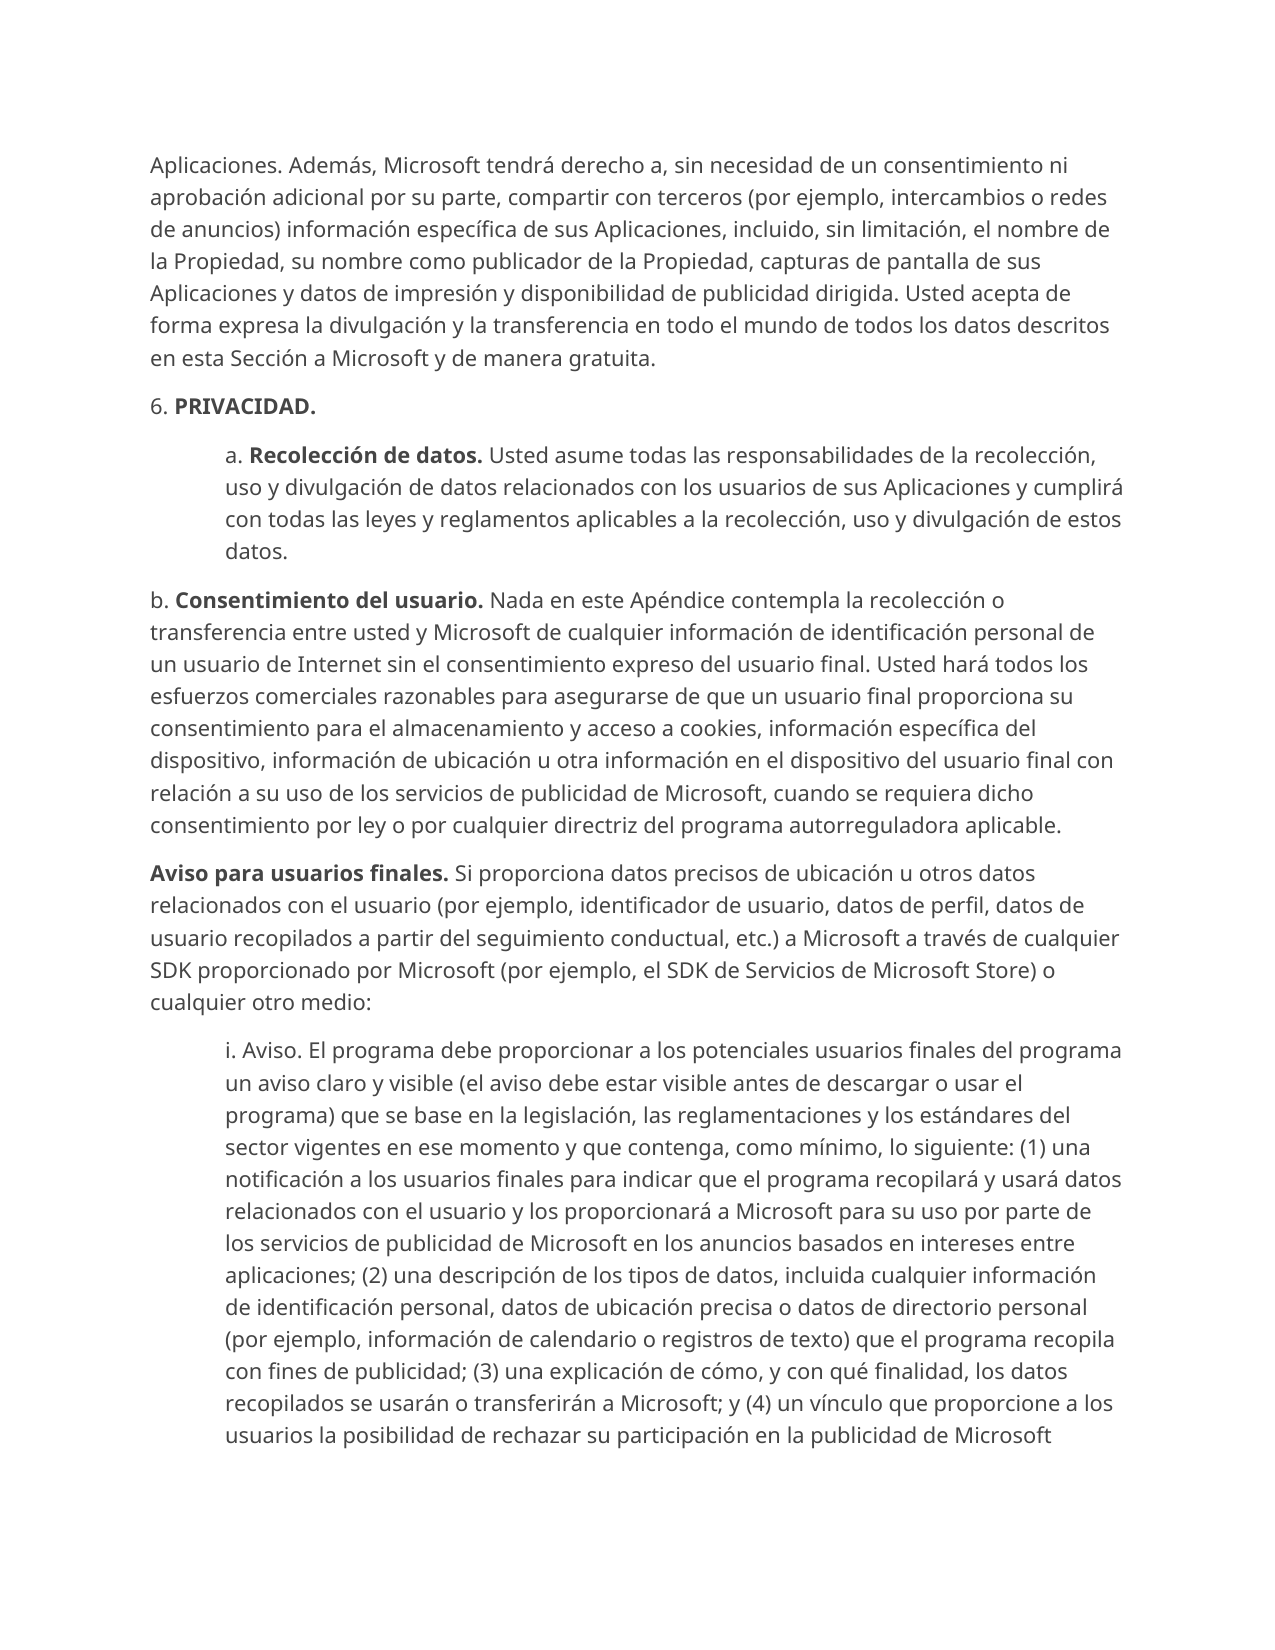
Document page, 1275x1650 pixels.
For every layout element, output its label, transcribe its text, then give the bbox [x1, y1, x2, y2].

text 6. PRIVACIDAD. [150, 391, 1125, 421]
text b. Consentimiento del usuario. Nada en este Apéndice contempla la recolección o transferencia entre usted y Microsoft de cualquier información de identificación personal de un usuario de Internet sin el consentimiento expreso del usuario final. Usted hará todos los esfuerzos comerciales razonables para asegurarse de que un usuario final proporciona su consentimiento para el almacenamiento y acceso a cookies, información específica del dispositivo, información de ubicación u otra información en el dispositivo del usuario final con relación a su uso de los servicios de publicidad de Microsoft, cuando se requiera dicho consentimiento por ley o por cualquier directriz del programa autorreguladora aplicable. [150, 585, 1125, 839]
text a. Recolección de datos. Usted asume todas las responsabilidades de la recolección, uso y divulgación de datos relacionados con los usuarios de sus Aplicaciones y cumplirá con todas las leyes y reglamentos aplicables a la recolección, uso y divulgación de estos datos. [225, 440, 1125, 566]
text Aviso para usuarios finales. Si proporciona datos precisos de ubicación u otros datos relacionados con el usuario (por ejemplo, identificador de usuario, datos de perfil, datos de usuario recopilados a partir del seguimiento conductual, etc.) a Microsoft a través de cualquier SDK proporcionado por Microsoft (por ejemplo, el SDK de Servicios de Microsoft Store) o cualquier otro medio: [150, 858, 1125, 1016]
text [150, 150, 1125, 372]
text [225, 1035, 1125, 1450]
